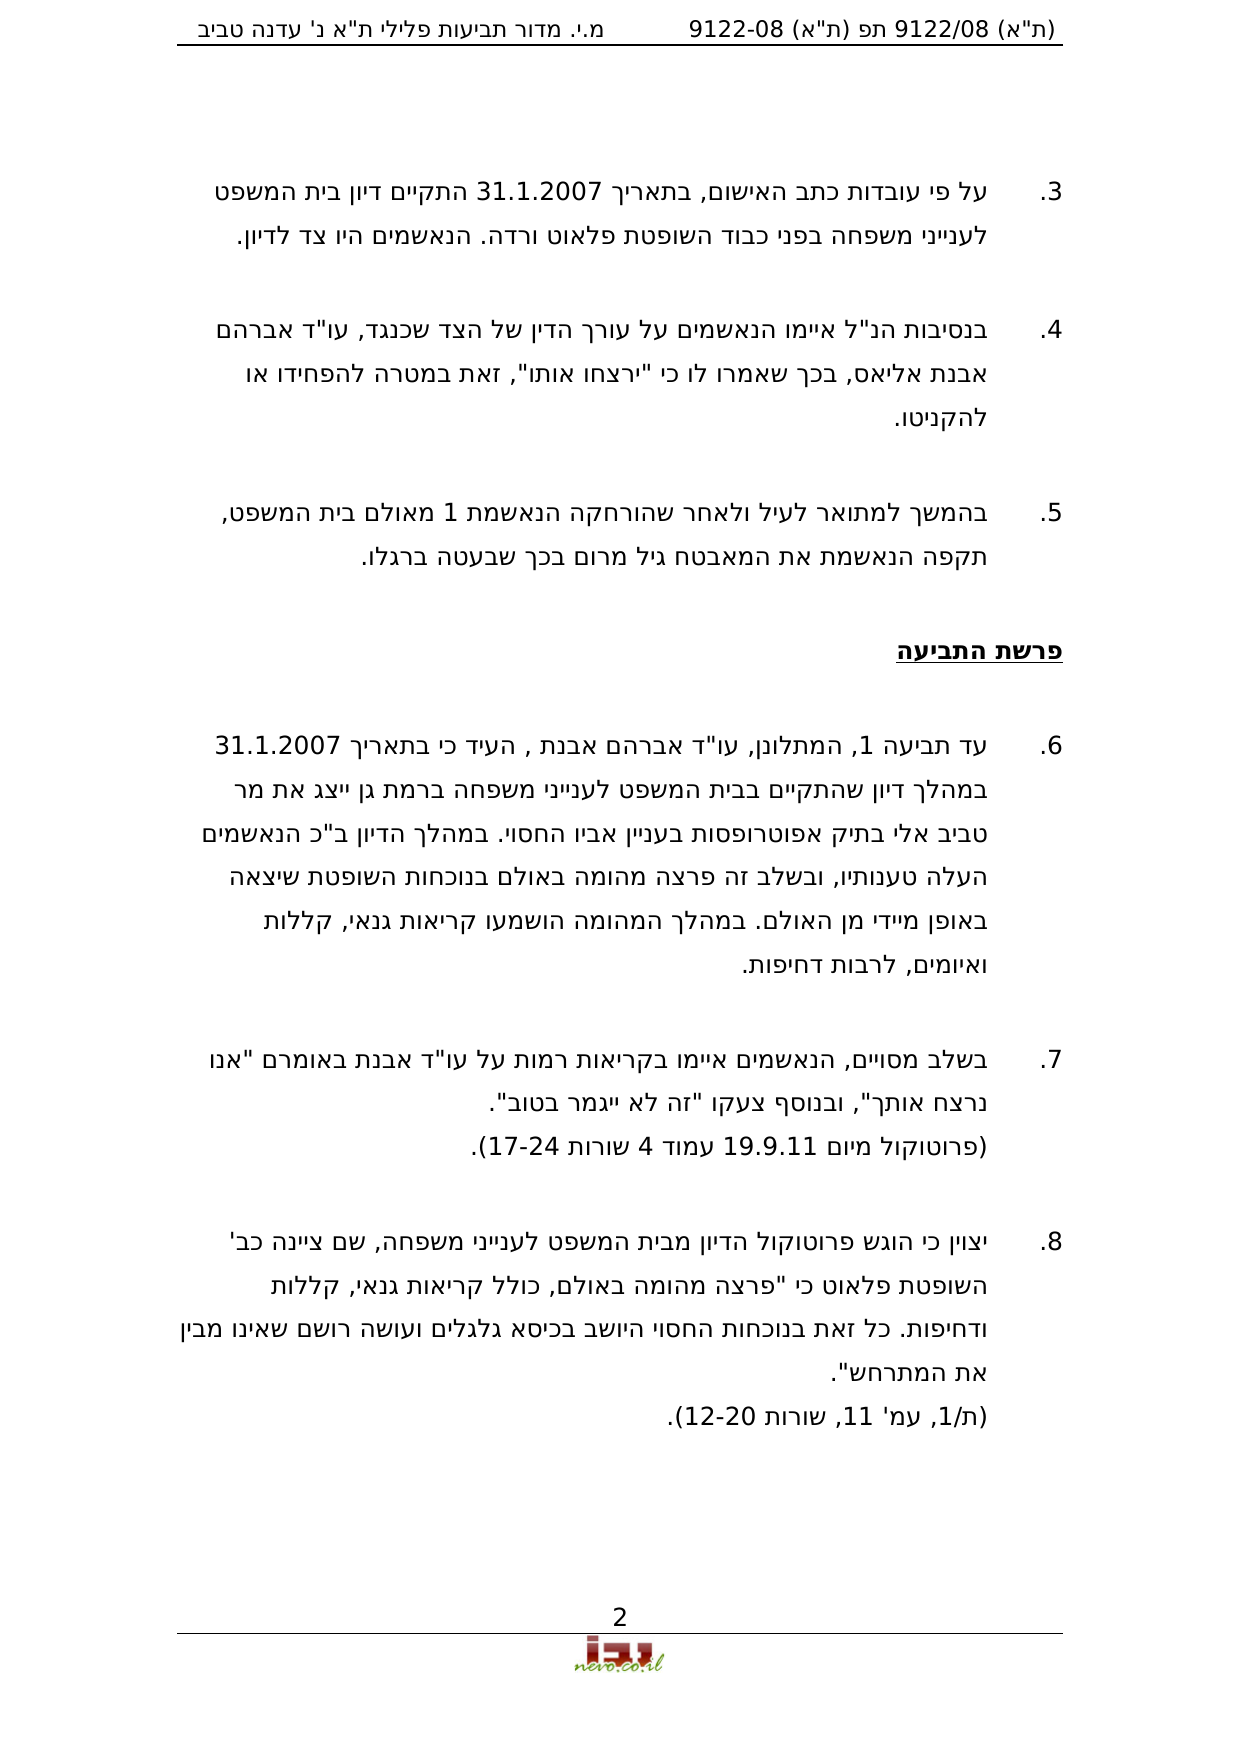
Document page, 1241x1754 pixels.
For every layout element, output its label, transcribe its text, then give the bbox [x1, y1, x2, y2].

picture [574, 1635, 666, 1673]
text פרשת התביעה [177, 637, 1063, 666]
text (פרוטוקול מיום 19.9.11 עמוד 4 שורות 17-24). [177, 1132, 1063, 1162]
text 5. בהמשך למתואר לעיל ולאחר שהורחקה הנאשמת 1 מאולם בית המשפט, תקפה הנאשמת את המאבטח גיל מרום בכך שבעטה ברגלו. [177, 498, 1063, 571]
text 4. בנסיבות הנ"ל איימו הנאשמים על עורך הדין של הצד שכנגד, עו"ד אברהם אבנת אליאס, בכך שאמרו לו כי "ירצחו אותו", זאת במטרה להפחידו או להקניטו. [177, 316, 1063, 432]
text 7. בשלב מסויים, הנאשמים איימו בקריאות רמות על עו"ד אבנת באומרם "אנו נרצח אותך", ובנוסף צעקו "זה לא ייגמר בטוב". [177, 1045, 1063, 1118]
text (ת/1, עמ' 11, שורות 12-20). [177, 1402, 1063, 1431]
text 8. יצוין כי הוגש פרוטוקול הדיון מבית המשפט לענייני משפחה, שם ציינה כב' השופטת פלאוט כי "פרצה מהומה באולם, כולל קריאות גנאי, קללות ודחיפות. כל זאת בנוכחות החסוי היושב בכיסא גלגלים ועושה רושם שאינו מבין את המתרחש". [177, 1227, 1063, 1388]
text 6. עד תביעה 1, המתלונן, עו"ד אברהם אבנת , העיד כי בתאריך 31.1.2007 במהלך דיון שהתקיים בבית המשפט לענייני משפחה ברמת גן ייצג את מר טביב אלי בתיק אפוטרופסות בעניין אביו החסוי. במהלך הדיון ב"כ הנאשמים העלה טענותיו, ובשלב זה פרצה מהומה באולם בנוכחות השופטת שיצאה באופן מיידי מן האולם. במהלך המהומה הושמעו קריאות גנאי, קללות ואיומים, לרבות דחיפות. [177, 731, 1063, 979]
text 3. על פי עובדות כתב האישום, בתאריך 31.1.2007 התקיים דיון בית המשפט לענייני משפחה בפני כבוד השופטת פלאוט ורדה. הנאשמים היו צד לדיון. [177, 177, 1063, 250]
